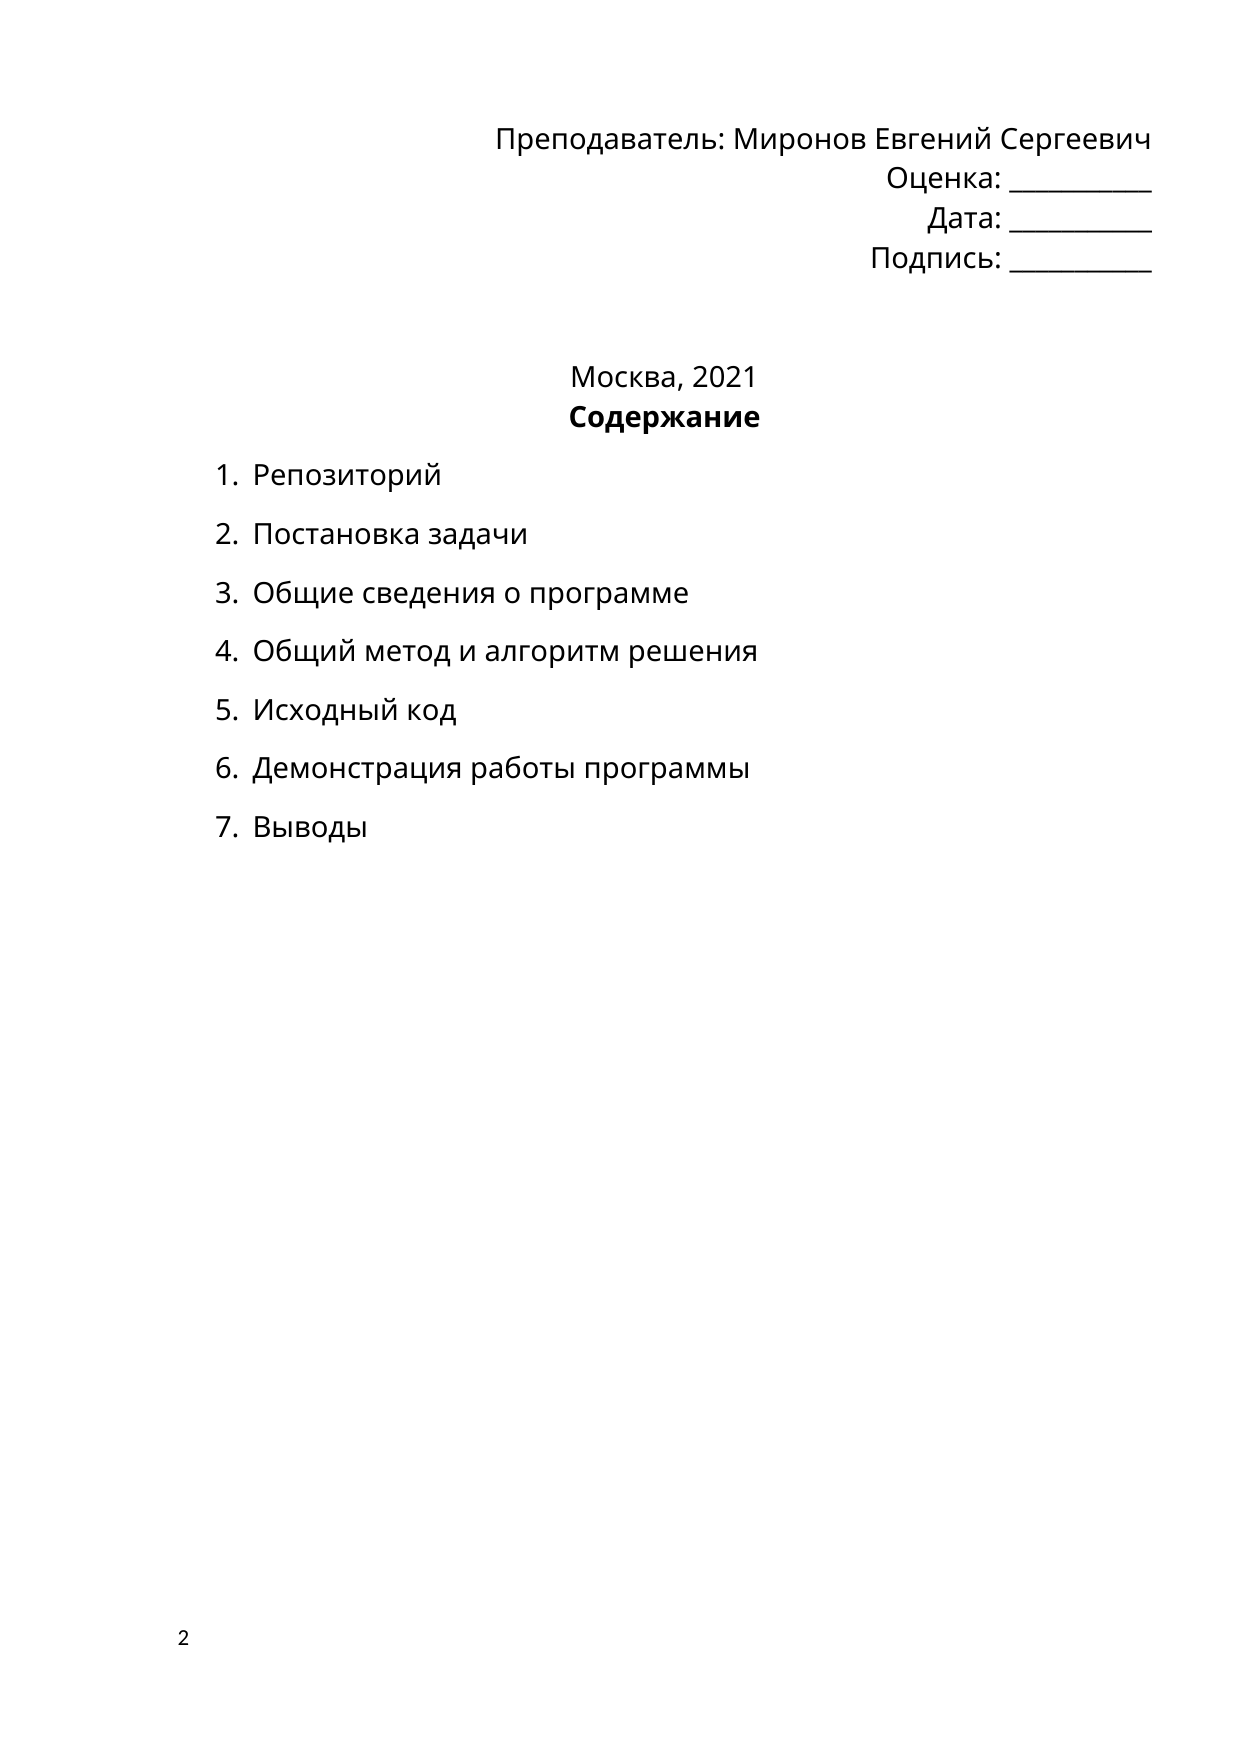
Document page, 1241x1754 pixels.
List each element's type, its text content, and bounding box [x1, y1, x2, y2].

text Подпись: ___________ [177, 237, 1152, 277]
list Постановка задачи [215, 513, 1152, 553]
list Демонстрация работы программы [215, 748, 1152, 787]
text Содержание [177, 396, 1152, 436]
text Москва, 2021 [177, 356, 1152, 396]
list Исходный код [215, 689, 1152, 729]
list Репозиторий [215, 454, 1152, 494]
text Дата: ___________ [177, 197, 1152, 237]
text Преподаватель: Миронов Евгений Сергеевич [177, 118, 1152, 158]
list Выводы [215, 806, 1152, 846]
list Общий метод и алгоритм решения [215, 631, 1152, 670]
text Оценка: ___________ [177, 158, 1152, 197]
list Общие сведения о программе [215, 572, 1152, 612]
